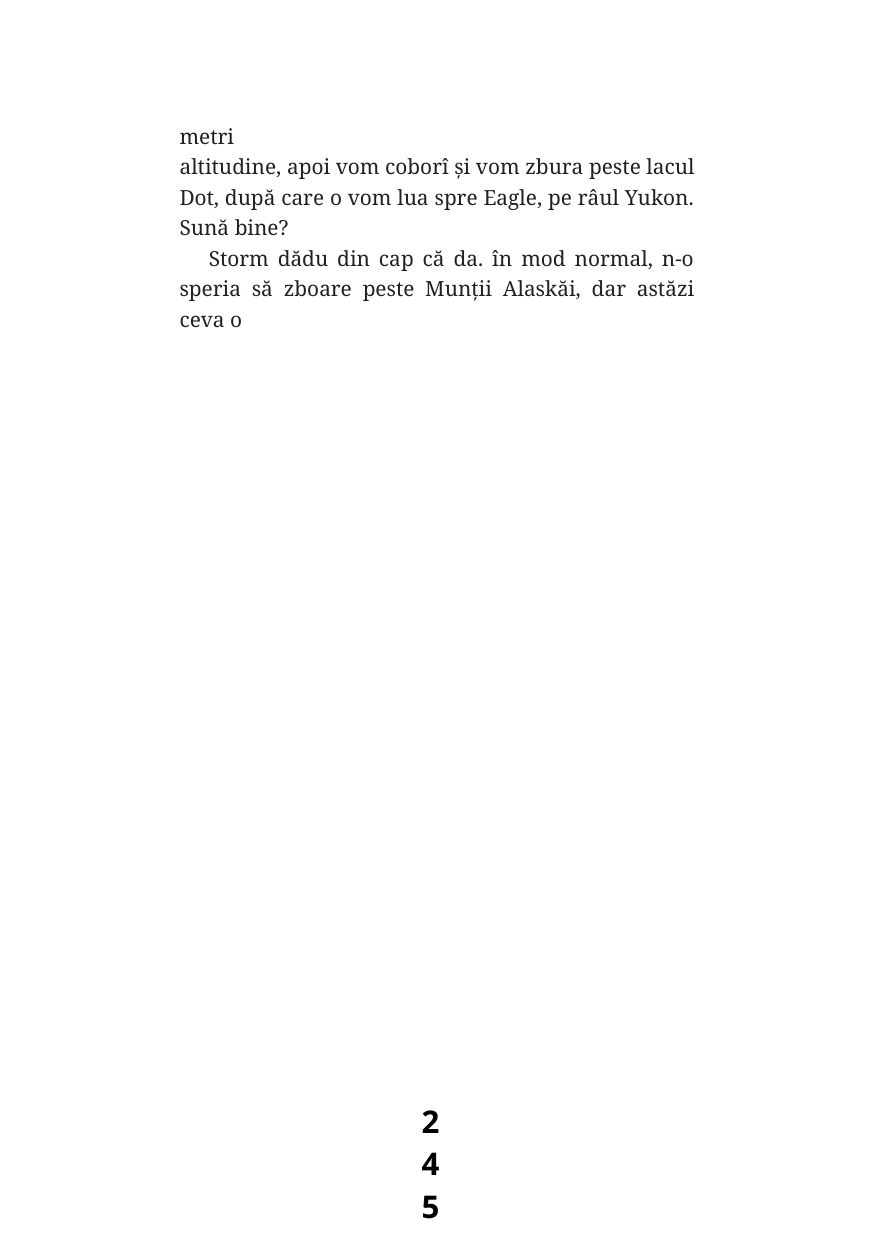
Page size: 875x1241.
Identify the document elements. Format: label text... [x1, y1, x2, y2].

text Storm dădu din cap că da. în mod normal, n-o speria să zboare peste Munţii Alaskăi, dar astăzi ceva o [179, 242, 695, 333]
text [179, 120, 695, 242]
